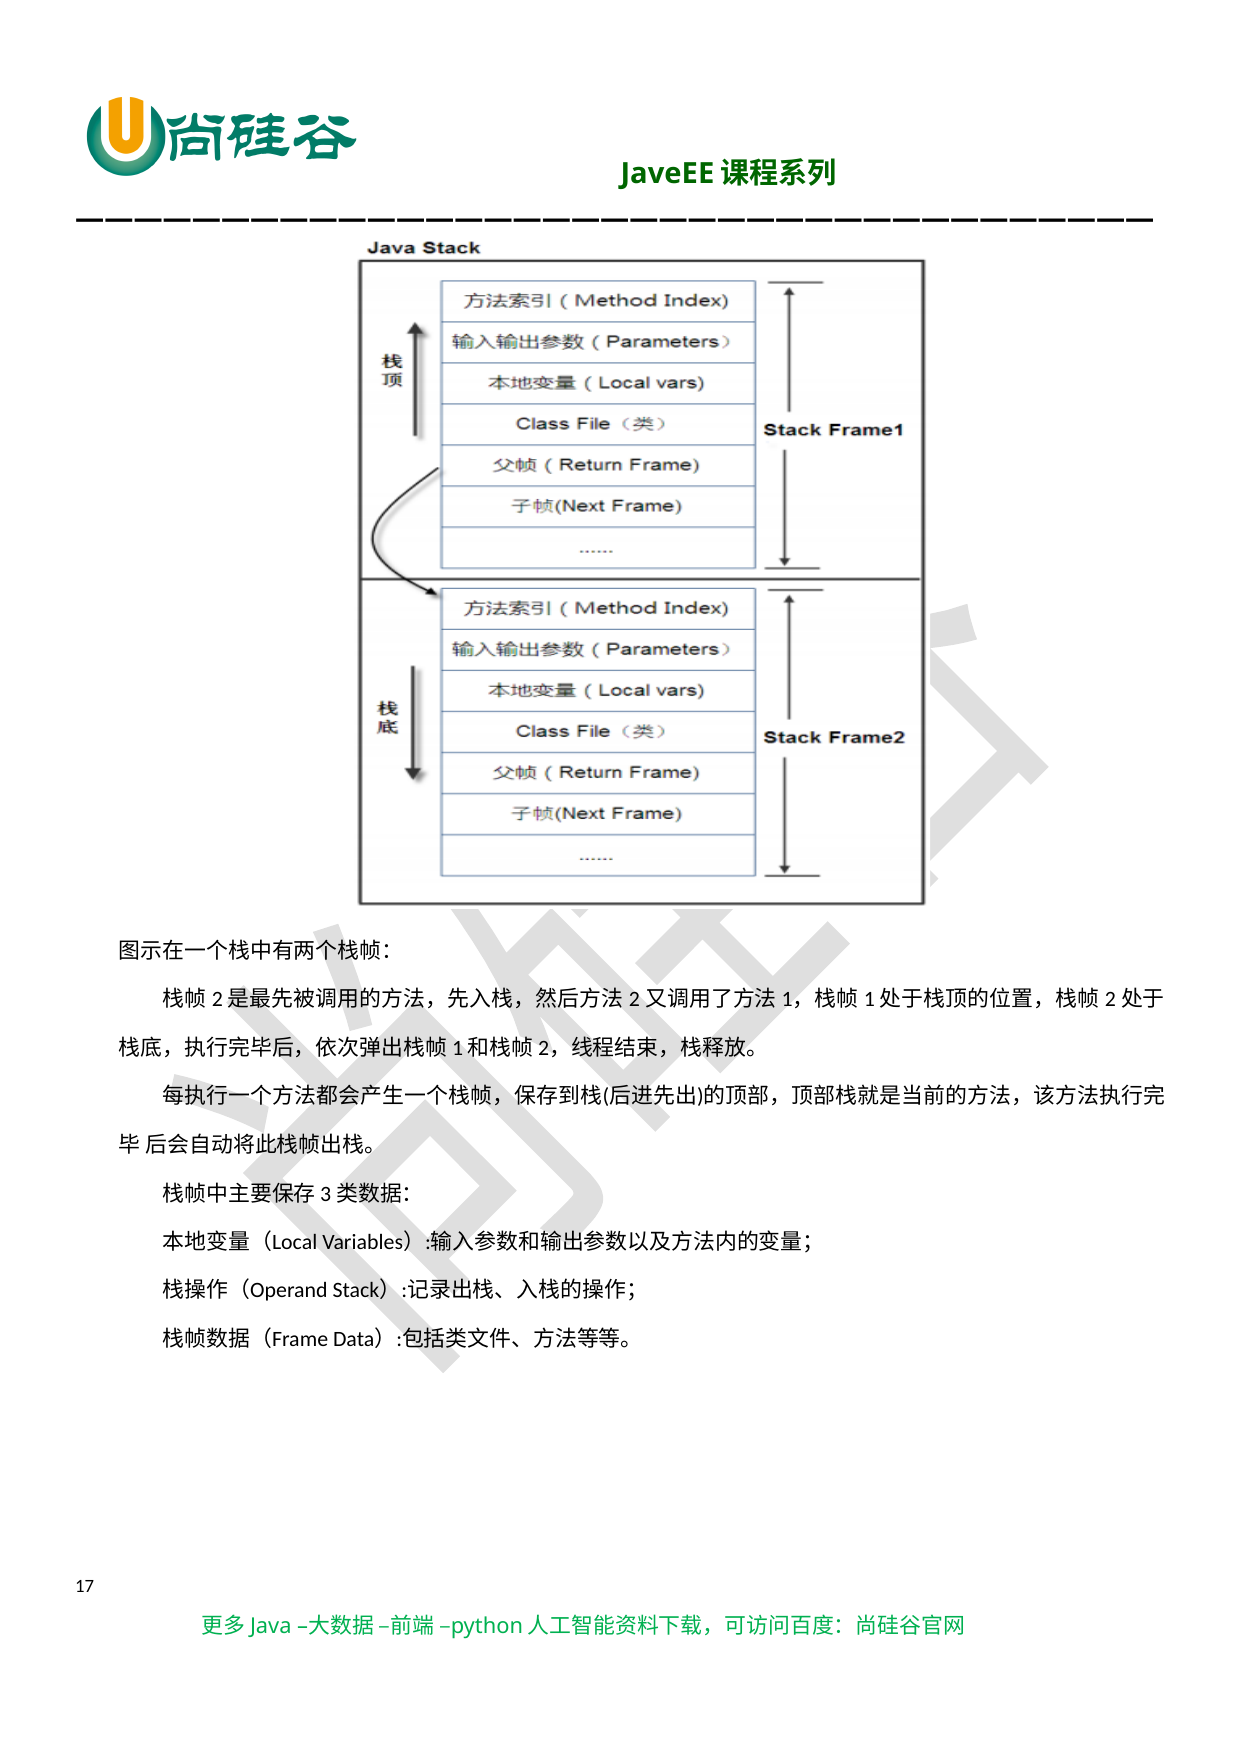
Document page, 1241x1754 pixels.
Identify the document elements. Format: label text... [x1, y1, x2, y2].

text 栈帧数据（Frame Data）:包括类文件、方法等等。 [119, 1320, 1165, 1353]
text 栈帧中主要保存3 类数据： [119, 1175, 1165, 1208]
text 图示在一个栈中有两个栈帧： [75, 933, 1165, 965]
text 本地变量（Local Variables）:输入参数和输出参数以及方法内的变量； [119, 1223, 1165, 1256]
picture [353, 236, 930, 909]
text 栈帧 2是最先被调用的方法，先入栈，然后方法 2 又调用了方法1，栈帧 1处于栈顶的位置，栈帧 2 处于栈底，执行完毕后，依次弹出栈帧 1和栈帧 2，线程结束，栈释放。 [119, 981, 1165, 1062]
text 栈操作（Operand Stack）:记录出栈、入栈的操作； [119, 1272, 1165, 1304]
picture [75, 88, 363, 184]
text 每执行一个方法都会产生一个栈帧，保存到栈(后进先出)的顶部，顶部栈就是当前的方法，该方法执行完毕 后会自动将此栈帧出栈。 [119, 1078, 1165, 1159]
